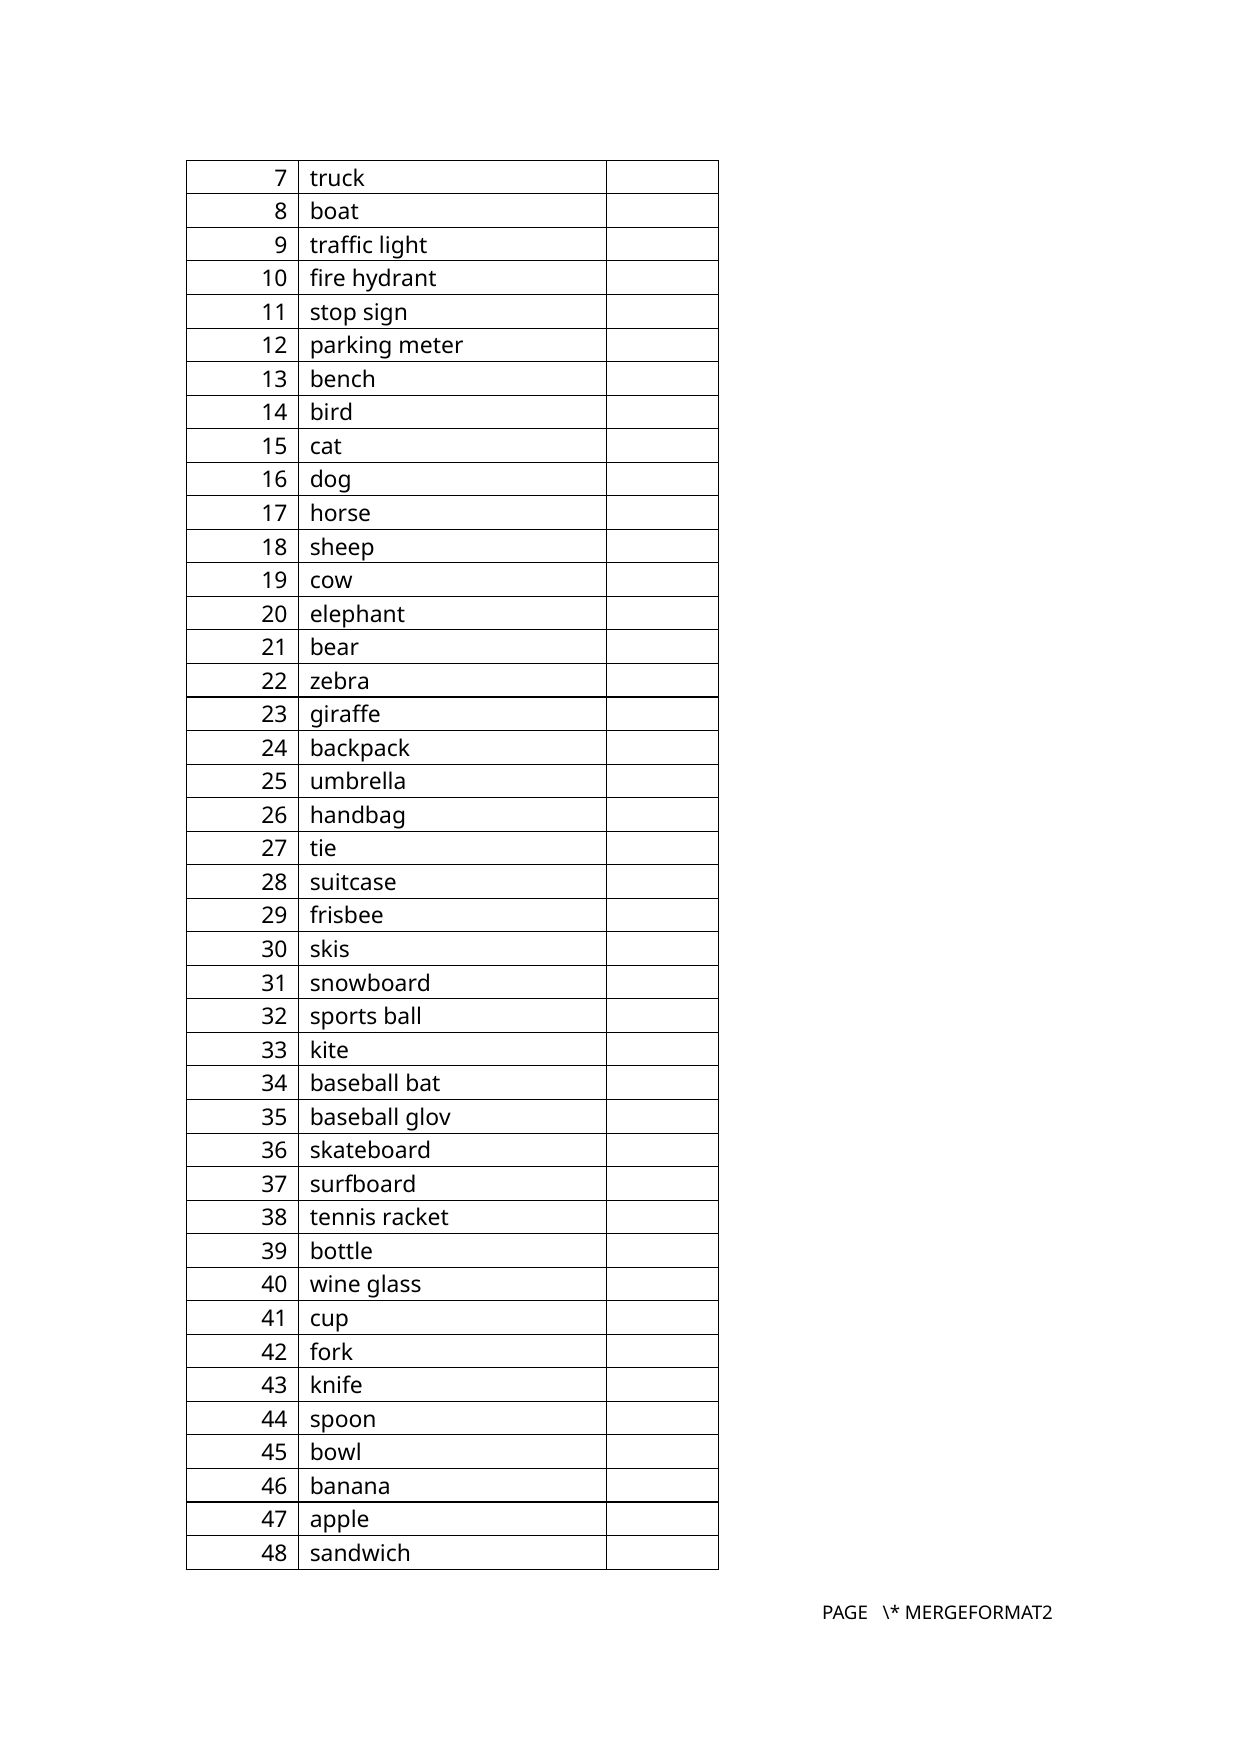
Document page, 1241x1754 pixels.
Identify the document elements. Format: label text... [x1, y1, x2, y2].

table_cell 23 [187, 698, 298, 730]
table_cell 11 [187, 295, 298, 327]
table_cell [607, 1503, 718, 1535]
table_cell skateboard [299, 1134, 606, 1166]
table_cell banana [299, 1469, 606, 1501]
table_cell 32 [187, 999, 298, 1032]
table_cell [607, 463, 718, 495]
table_cell 20 [187, 597, 298, 629]
table_cell sheep [299, 530, 606, 562]
table_cell [607, 999, 718, 1032]
table_cell 45 [187, 1435, 298, 1468]
table_cell [607, 1368, 718, 1401]
table_cell [607, 832, 718, 864]
table_cell bench [299, 362, 606, 394]
table_cell 33 [187, 1033, 298, 1065]
table_cell wine glass [299, 1268, 606, 1300]
table_cell [607, 1134, 718, 1166]
table_cell 13 [187, 362, 298, 394]
table_cell truck [299, 161, 606, 193]
table_cell 25 [187, 765, 298, 797]
table_cell knife [299, 1368, 606, 1401]
table_cell 15 [187, 429, 298, 462]
table_cell 40 [187, 1268, 298, 1300]
table_cell parking meter [299, 329, 606, 361]
table_cell [607, 563, 718, 596]
table_cell [607, 1536, 718, 1568]
table_cell backpack [299, 731, 606, 763]
table_cell [607, 329, 718, 361]
table_cell [607, 295, 718, 327]
table_cell 14 [187, 396, 298, 428]
table_cell [607, 496, 718, 529]
table_cell tie [299, 832, 606, 864]
table_cell boat [299, 194, 606, 227]
table_cell [607, 161, 718, 193]
table_cell cat [299, 429, 606, 462]
table_cell [607, 362, 718, 394]
table_cell [607, 1402, 718, 1434]
table_cell 35 [187, 1100, 298, 1132]
table_cell traffic light [299, 228, 606, 260]
table_cell umbrella [299, 765, 606, 797]
table_cell 41 [187, 1301, 298, 1334]
table_cell bowl [299, 1435, 606, 1468]
table_cell fork [299, 1335, 606, 1367]
table_cell [607, 530, 718, 562]
table_cell baseball glov [299, 1100, 606, 1132]
table_cell [607, 228, 718, 260]
table_cell 29 [187, 899, 298, 931]
table_cell 44 [187, 1402, 298, 1434]
table_cell 9 [187, 228, 298, 260]
table_cell [607, 1234, 718, 1267]
table_cell cow [299, 563, 606, 596]
table_cell [607, 1469, 718, 1501]
table_cell stop sign [299, 295, 606, 327]
table_cell [607, 1435, 718, 1468]
table_cell 17 [187, 496, 298, 529]
table_cell [607, 698, 718, 730]
table_cell fire hydrant [299, 261, 606, 294]
table_cell [607, 798, 718, 831]
table_cell [607, 597, 718, 629]
table_cell [607, 899, 718, 931]
table_cell 27 [187, 832, 298, 864]
table_cell cup [299, 1301, 606, 1334]
table_cell spoon [299, 1402, 606, 1434]
table_cell [607, 1335, 718, 1367]
table_cell 26 [187, 798, 298, 831]
table_cell kite [299, 1033, 606, 1065]
table_cell 18 [187, 530, 298, 562]
table_cell handbag [299, 798, 606, 831]
table_cell 36 [187, 1134, 298, 1166]
table_cell 37 [187, 1167, 298, 1199]
table_cell elephant [299, 597, 606, 629]
table_cell 34 [187, 1066, 298, 1099]
table_cell zebra [299, 664, 606, 696]
table_cell 48 [187, 1536, 298, 1568]
table_cell 24 [187, 731, 298, 763]
table_cell horse [299, 496, 606, 529]
table_cell 47 [187, 1503, 298, 1535]
table_cell 21 [187, 630, 298, 663]
table_cell [607, 630, 718, 663]
table_cell dog [299, 463, 606, 495]
table_cell [607, 1301, 718, 1334]
table_cell surfboard [299, 1167, 606, 1199]
table_cell bear [299, 630, 606, 663]
table_cell [607, 1100, 718, 1132]
table_cell 19 [187, 563, 298, 596]
table_cell tennis racket [299, 1201, 606, 1233]
table_cell frisbee [299, 899, 606, 931]
table_cell snowboard [299, 966, 606, 998]
table_cell 42 [187, 1335, 298, 1367]
table_cell 16 [187, 463, 298, 495]
table_cell 12 [187, 329, 298, 361]
table_cell 31 [187, 966, 298, 998]
table_cell 22 [187, 664, 298, 696]
table_cell 38 [187, 1201, 298, 1233]
table_cell [607, 1201, 718, 1233]
table_cell suitcase [299, 865, 606, 898]
table_cell bottle [299, 1234, 606, 1267]
table_cell [607, 932, 718, 965]
table_cell 7 [187, 161, 298, 193]
table_cell skis [299, 932, 606, 965]
table_cell 10 [187, 261, 298, 294]
table_cell [607, 731, 718, 763]
table_cell [607, 1268, 718, 1300]
table_cell 30 [187, 932, 298, 965]
table_cell giraffe [299, 698, 606, 730]
table_cell sports ball [299, 999, 606, 1032]
table_cell [607, 966, 718, 998]
table_cell apple [299, 1503, 606, 1535]
table_cell 28 [187, 865, 298, 898]
table_cell 39 [187, 1234, 298, 1267]
table_cell [607, 396, 718, 428]
table_cell baseball bat [299, 1066, 606, 1099]
table_cell sandwich [299, 1536, 606, 1568]
table_cell [607, 1066, 718, 1099]
table_cell [607, 664, 718, 696]
table_cell [607, 1033, 718, 1065]
table_cell bird [299, 396, 606, 428]
table_cell [607, 765, 718, 797]
table_cell [607, 865, 718, 898]
table_cell 46 [187, 1469, 298, 1501]
table_cell [607, 429, 718, 462]
table_cell [607, 1167, 718, 1199]
table_cell 8 [187, 194, 298, 227]
table_cell [607, 194, 718, 227]
table_cell [607, 261, 718, 294]
table_cell 43 [187, 1368, 298, 1401]
